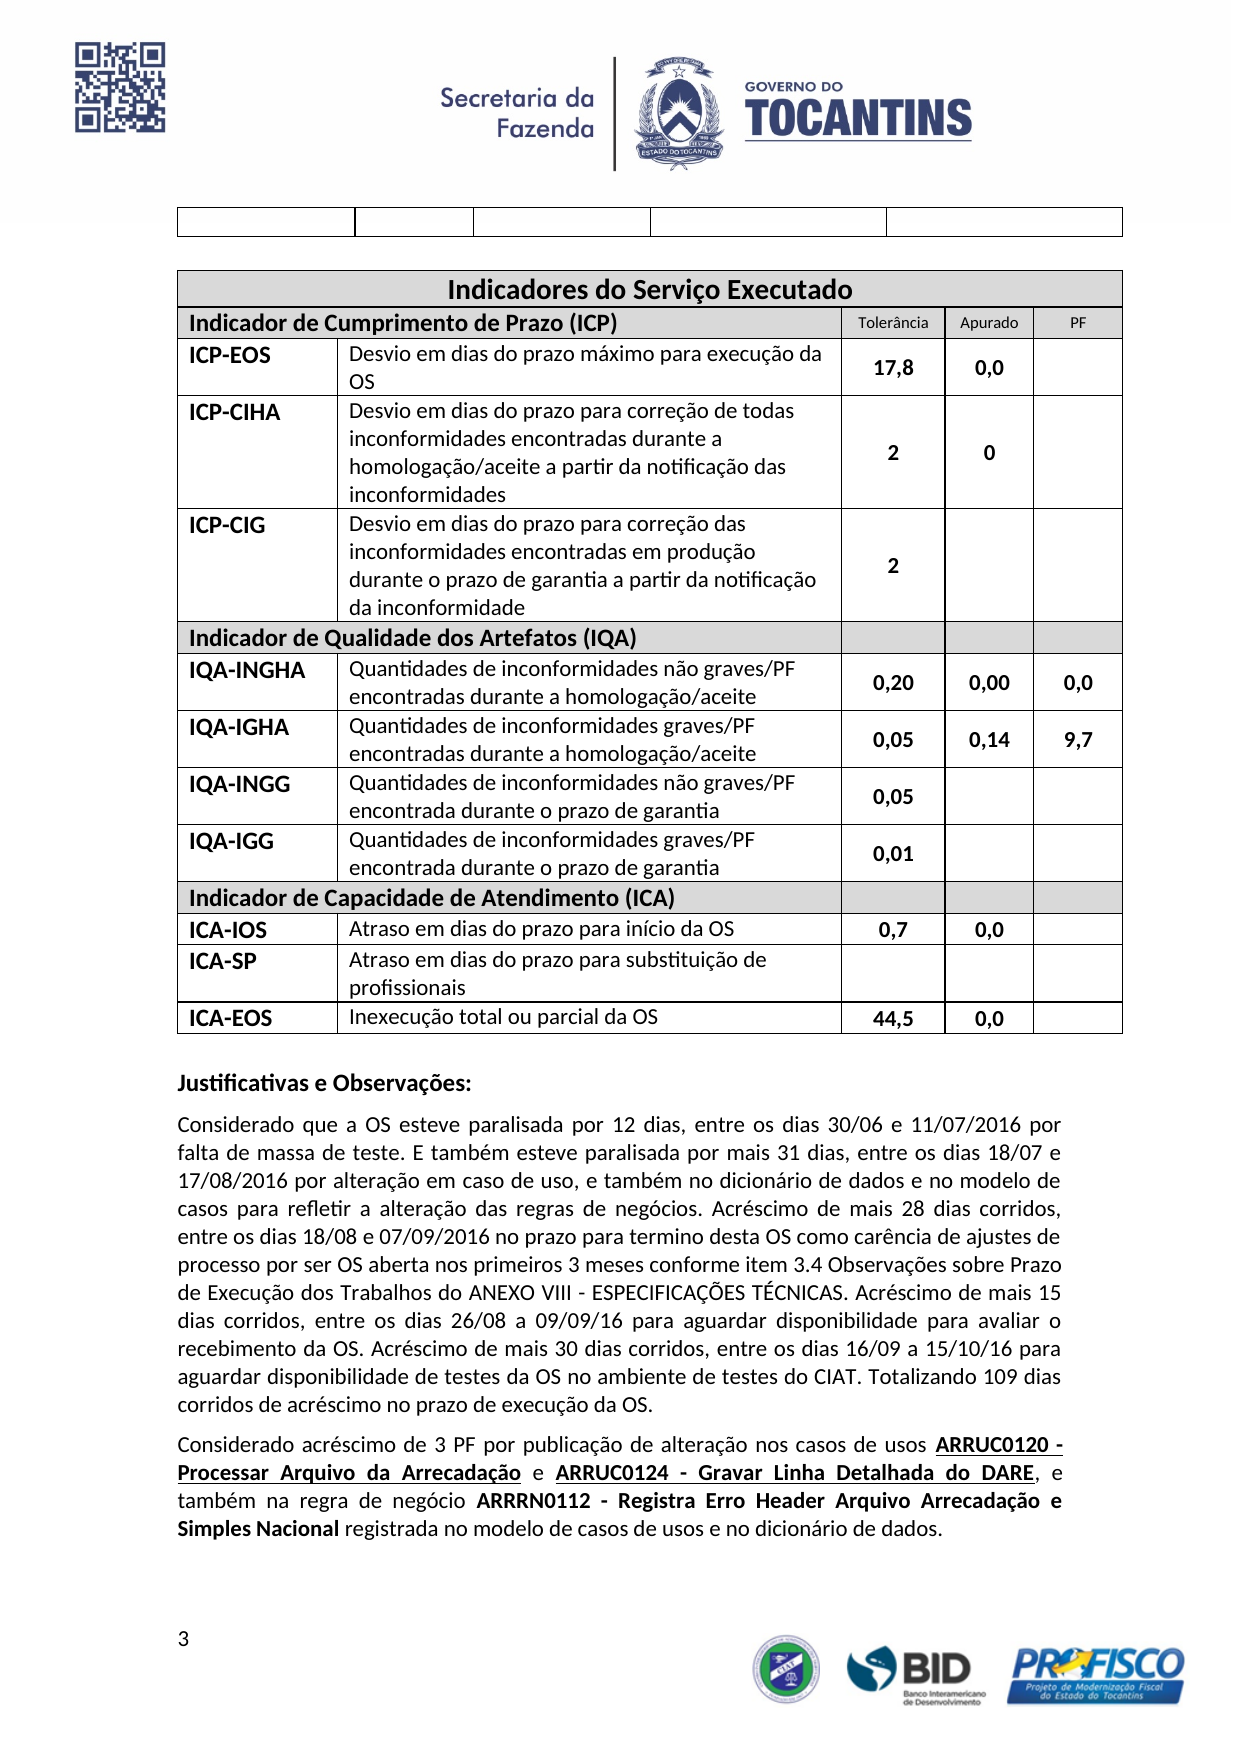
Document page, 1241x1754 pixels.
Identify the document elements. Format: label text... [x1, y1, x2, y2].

table_cell [1034, 768, 1122, 824]
table_cell Atraso em dias do prazo para início da OS [338, 914, 841, 944]
table_cell Indicador de Capacidade de Atendimento (ICA) [178, 882, 841, 913]
table_cell [1034, 396, 1122, 508]
table_cell Inexecução total ou parcial da OS [338, 1003, 841, 1033]
table_cell 0,0 [1034, 654, 1122, 710]
table_cell [842, 882, 944, 913]
table_cell 0,20 [842, 654, 944, 710]
table_cell ICP-CIHA [178, 396, 337, 508]
table_cell [1034, 825, 1122, 881]
table_cell IQA-INGG [178, 768, 337, 824]
table_cell Quantidades de inconformidades graves/PF encontrada durante o prazo de garantia [338, 825, 841, 881]
table_cell [1034, 914, 1122, 944]
table_cell IQA-INGHA [178, 654, 337, 710]
table_cell IQA-IGHA [178, 711, 337, 767]
table_cell [651, 208, 886, 236]
table_cell [1034, 622, 1122, 653]
table_cell IQA-IGG [178, 825, 337, 881]
table_cell [1034, 339, 1122, 395]
table_cell Desvio em dias do prazo para correção das inconformidades encontradas em produção durante o prazo de garantia a partir da notificação da inconformidade [338, 509, 841, 621]
table_cell 0,00 [946, 654, 1033, 710]
table_cell [842, 945, 944, 1001]
table_cell Quantidades de inconformidades graves/PF encontradas durante a homologação/aceite [338, 711, 841, 767]
table_cell ICP-EOS [178, 339, 337, 395]
table_cell 9,7 [1034, 711, 1122, 767]
table_cell 2 [842, 509, 944, 621]
table_cell 0,0 [946, 914, 1033, 944]
table_cell [1034, 509, 1122, 621]
picture [750, 1633, 1191, 1708]
table_cell [946, 768, 1033, 824]
table_cell 0,14 [946, 711, 1033, 767]
table_cell ICA-EOS [178, 1003, 337, 1033]
table_cell 44,5 [842, 1003, 944, 1033]
table_cell [474, 208, 650, 236]
table_cell 0,01 [842, 825, 944, 881]
table_cell Tolerância [842, 308, 944, 338]
table_cell Desvio em dias do prazo para correção de todas inconformidades encontradas durante a homologação/aceite a partir da notificação das inconformidades [338, 396, 841, 508]
table_cell ICA-SP [178, 945, 337, 1001]
table_cell 0,0 [946, 1003, 1033, 1033]
table_cell [1034, 945, 1122, 1001]
table_cell Quantidades de inconformidades não graves/PF encontradas durante a homologação/aceite [338, 654, 841, 710]
table_cell Atraso em dias do prazo para substituição de profissionais [338, 945, 841, 1001]
table_cell 0,0 [946, 339, 1033, 395]
table_cell [946, 509, 1033, 621]
table_cell Desvio em dias do prazo máximo para execução da OS [338, 339, 841, 395]
table_cell 0,05 [842, 711, 944, 767]
table_cell [946, 882, 1033, 913]
table_cell PF [1034, 308, 1122, 338]
table_cell 17,8 [842, 339, 944, 395]
table_cell 2 [842, 396, 944, 508]
table_cell [946, 945, 1033, 1001]
table_cell [356, 208, 473, 236]
table_cell [842, 622, 944, 653]
table_cell Apurado [946, 308, 1033, 338]
table_cell Indicador de Cumprimento de Prazo (ICP) [178, 308, 841, 338]
text Justificativas e Observações: [177, 1067, 1063, 1097]
table_header Indicadores do Serviço Executado [178, 271, 1122, 306]
table_cell 0 [946, 396, 1033, 508]
table_cell [887, 208, 1122, 236]
table_cell ICP-CIG [178, 509, 337, 621]
table_cell 0,05 [842, 768, 944, 824]
picture [0, 0, 1232, 223]
table_cell [178, 208, 354, 236]
table_cell 0,7 [842, 914, 944, 944]
table_cell Indicador de Qualidade dos Artefatos (IQA) [178, 622, 841, 653]
table_cell [946, 825, 1033, 881]
table_cell [1034, 882, 1122, 913]
table_cell [946, 622, 1033, 653]
table_cell [1034, 1003, 1122, 1033]
table_cell Quantidades de inconformidades não graves/PF encontrada durante o prazo de garantia [338, 768, 841, 824]
table_cell ICA-IOS [178, 914, 337, 944]
